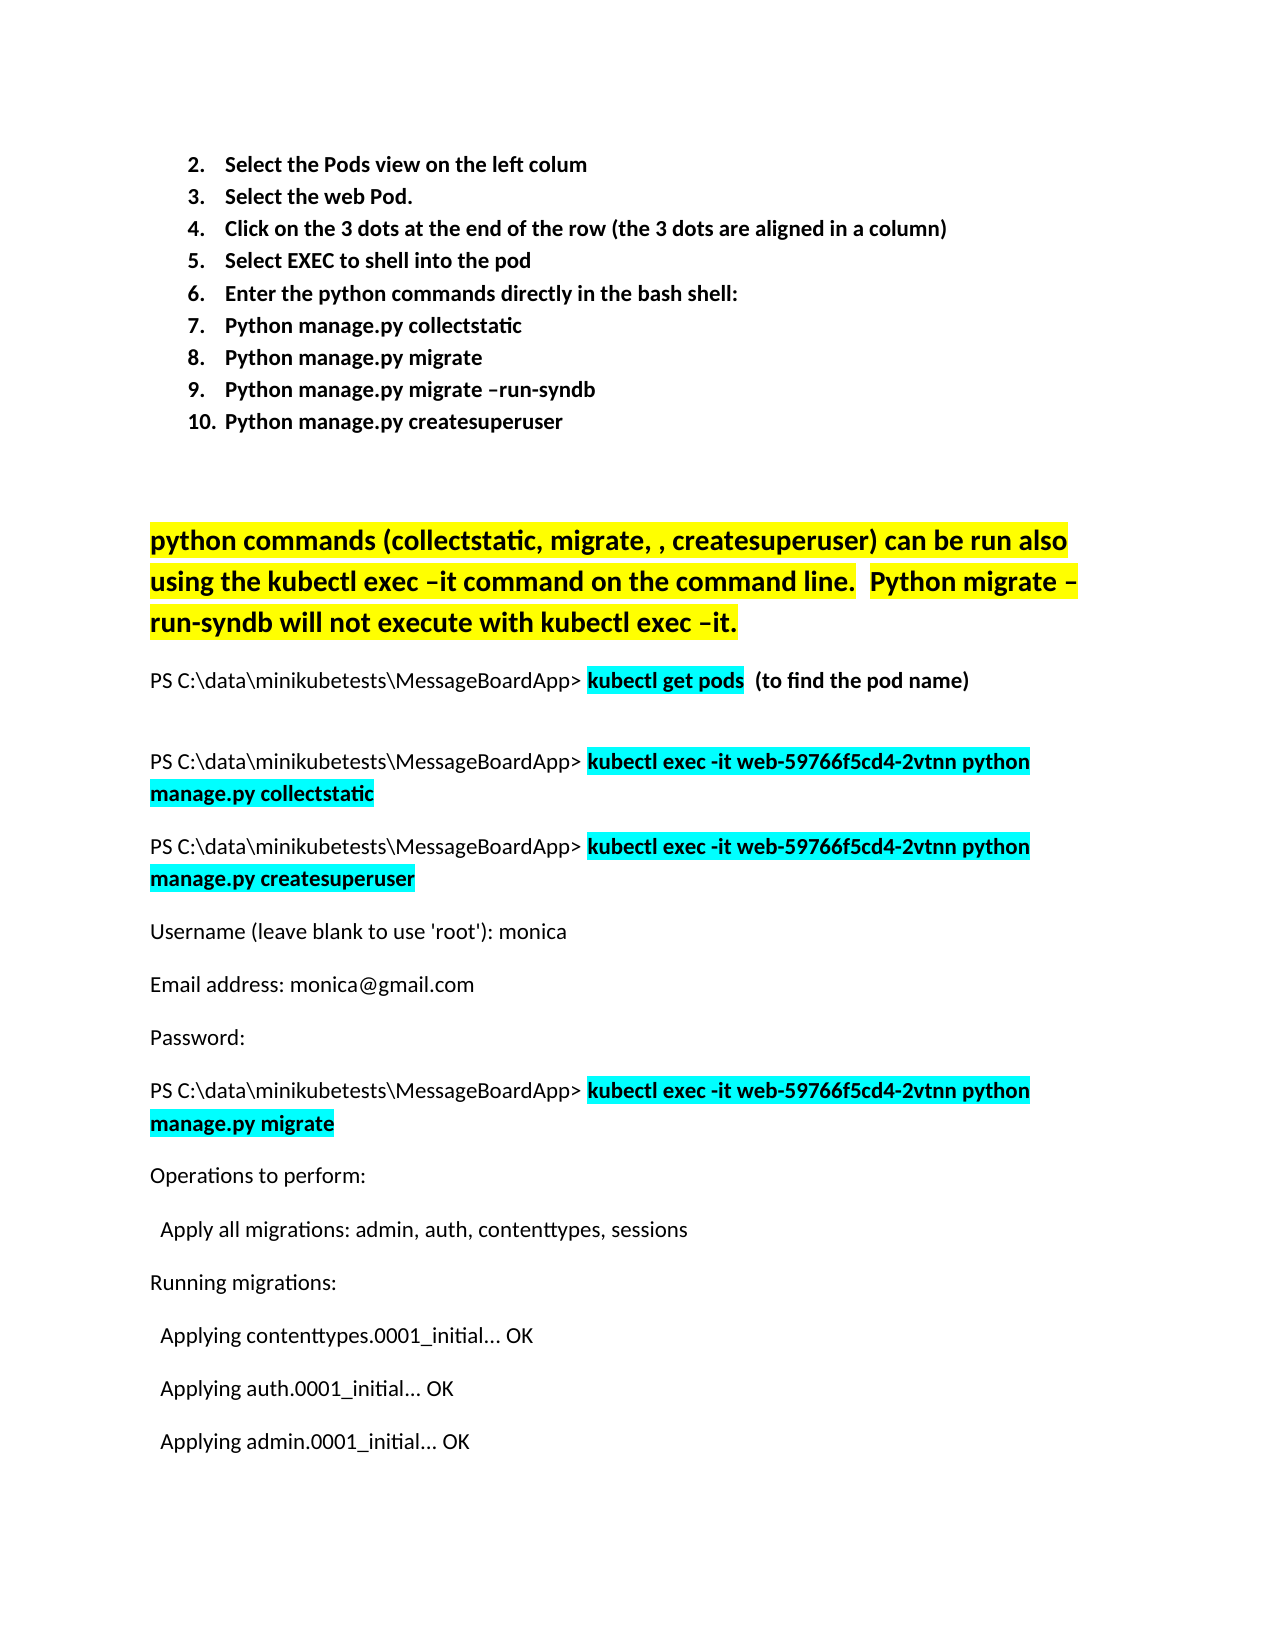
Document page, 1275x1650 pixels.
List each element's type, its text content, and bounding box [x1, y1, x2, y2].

text Email address: monica@gmail.com [150, 970, 1125, 998]
list Python manage.py migrate –run-syndb [187, 375, 1125, 403]
list Select the Pods view on the left colum [187, 150, 1125, 178]
text Applying contenttypes.0001_initial... OK [150, 1321, 1125, 1349]
text Running migrations: [150, 1268, 1125, 1296]
list Select EXEC to shell into the pod [187, 247, 1125, 274]
list Select the web Pod. [187, 182, 1125, 210]
text PS C:\data\minikubetests\MessageBoardApp> kubectl exec -it web-59766f5cd4-2vtnn python manage.py collectstatic [150, 747, 1125, 807]
list Python manage.py collectstatic [187, 311, 1125, 339]
text PS C:\data\minikubetests\MessageBoardApp> kubectl get pods (to find the pod name) [744, 666, 1125, 694]
list Click on the 3 dots at the end of the row (the 3 dots are aligned in a column) [187, 214, 1125, 242]
text Username (leave blank to use 'root'): monica [150, 917, 1125, 945]
text PS C:\data\minikubetests\MessageBoardApp> kubectl exec -it web-59766f5cd4-2vtnn python manage.py migrate [150, 1076, 1125, 1137]
text Password: [150, 1023, 1125, 1051]
list Python manage.py createsuperuser [187, 407, 1125, 436]
text PS C:\data\minikubetests\MessageBoardApp> kubectl exec -it web-59766f5cd4-2vtnn python manage.py createsuperuser [150, 832, 1125, 892]
text PS C:\data\minikubetests\MessageBoardApp> kubectl get pods (to find the pod name) [150, 666, 587, 694]
list Python manage.py migrate [187, 343, 1125, 371]
text Operations to perform: [150, 1162, 1125, 1190]
text Apply all migrations: admin, auth, contenttypes, sessions [150, 1215, 1125, 1243]
text python commands (collectstatic, migrate, , createsuperuser) can be run also using the kubectl exec –it command on the command line. Python migrate –run-syndb will not execute with kubectl exec –it. [150, 522, 1125, 640]
text Applying auth.0001_initial... OK [150, 1374, 1125, 1402]
text Applying admin.0001_initial... OK [150, 1427, 1125, 1455]
list Enter the python commands directly in the bash shell: [187, 279, 1125, 307]
